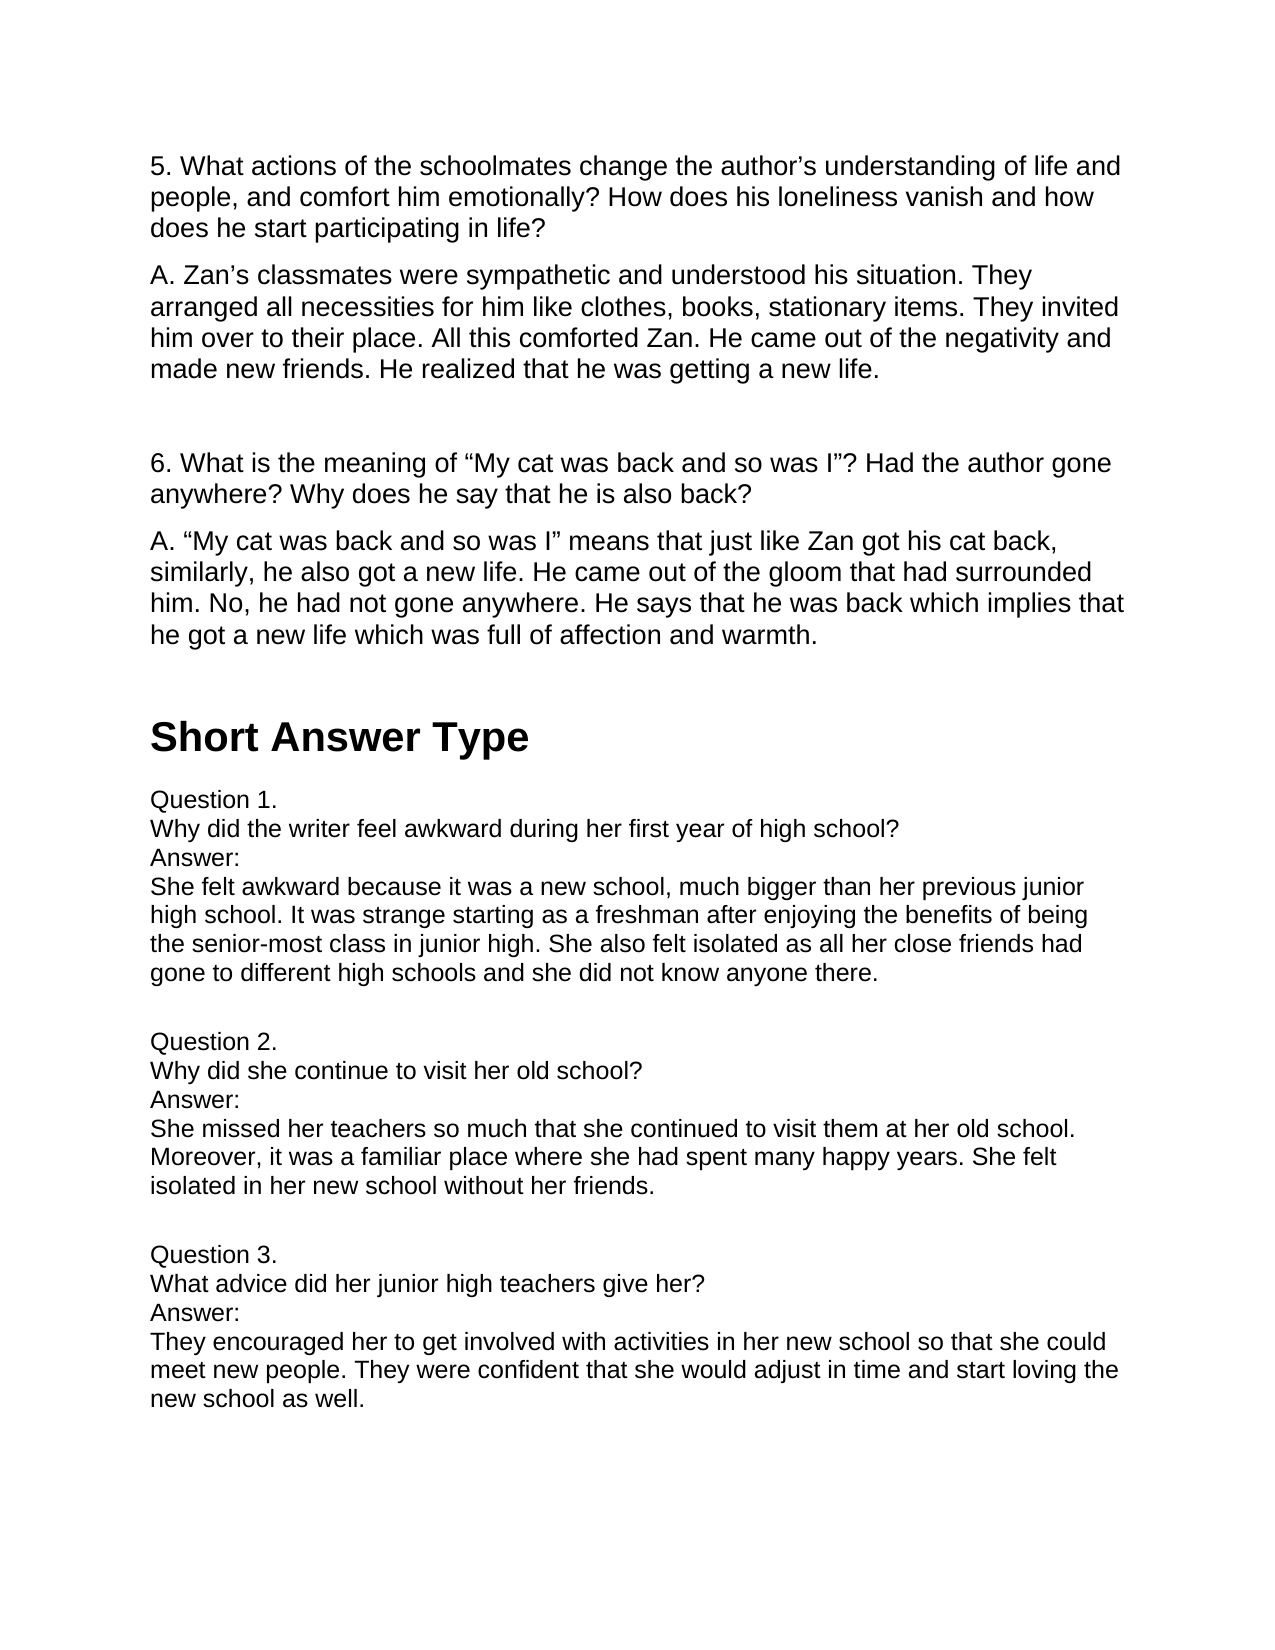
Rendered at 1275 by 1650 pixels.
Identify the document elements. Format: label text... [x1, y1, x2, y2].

text Question 2. Why did she continue to visit her old school? Answer: She missed her teachers so much that she continued to visit them at her old school. Moreover, it was a familiar place where she had spent many happy years. She felt isolated in her new school without her friends. [150, 1027, 1125, 1200]
text Question 3. What advice did her junior high teachers give her? Answer: They encouraged her to get involved with activities in her new school so that she could meet new people. They were confident that she would adjust in time and start loving the new school as well. [150, 1240, 1125, 1413]
text 5. What actions of the schoolmates change the author’s understanding of life and people, and comfort him emotionally? How does his loneliness vanish and how does he start participating in life? [150, 150, 1125, 244]
text Question 1. Why did the writer feel awkward during her first year of high school? Answer: She felt awkward because it was a new school, much bigger than her previous junior high school. It was strange starting as a freshman after enjoying the benefits of being the senior-most class in junior high. She also felt isolated as all her close friends had gone to different high schools and she did not know anyone there. [150, 785, 1125, 987]
text 6. What is the meaning of “My cat was back and so was I”? Had the author gone anywhere? Why does he say that he is also back? [150, 447, 1125, 509]
text A. Zan’s classmates were sympathetic and understood his situation. They arranged all necessities for him like clothes, books, stationary items. They invited him over to their place. All this comforted Zan. He came out of the negativity and made new friends. He realized that he was getting a new life. [150, 259, 1125, 384]
text A. “My cat was back and so was I” means that just like Zan got his cat back, similarly, he also got a new life. He came out of the gloom that had surrounded him. No, he had not gone anywhere. He says that he was back which implies that he got a new life which was full of affection and warmth. [150, 525, 1125, 650]
subtitle Short Answer Type [150, 712, 1125, 760]
